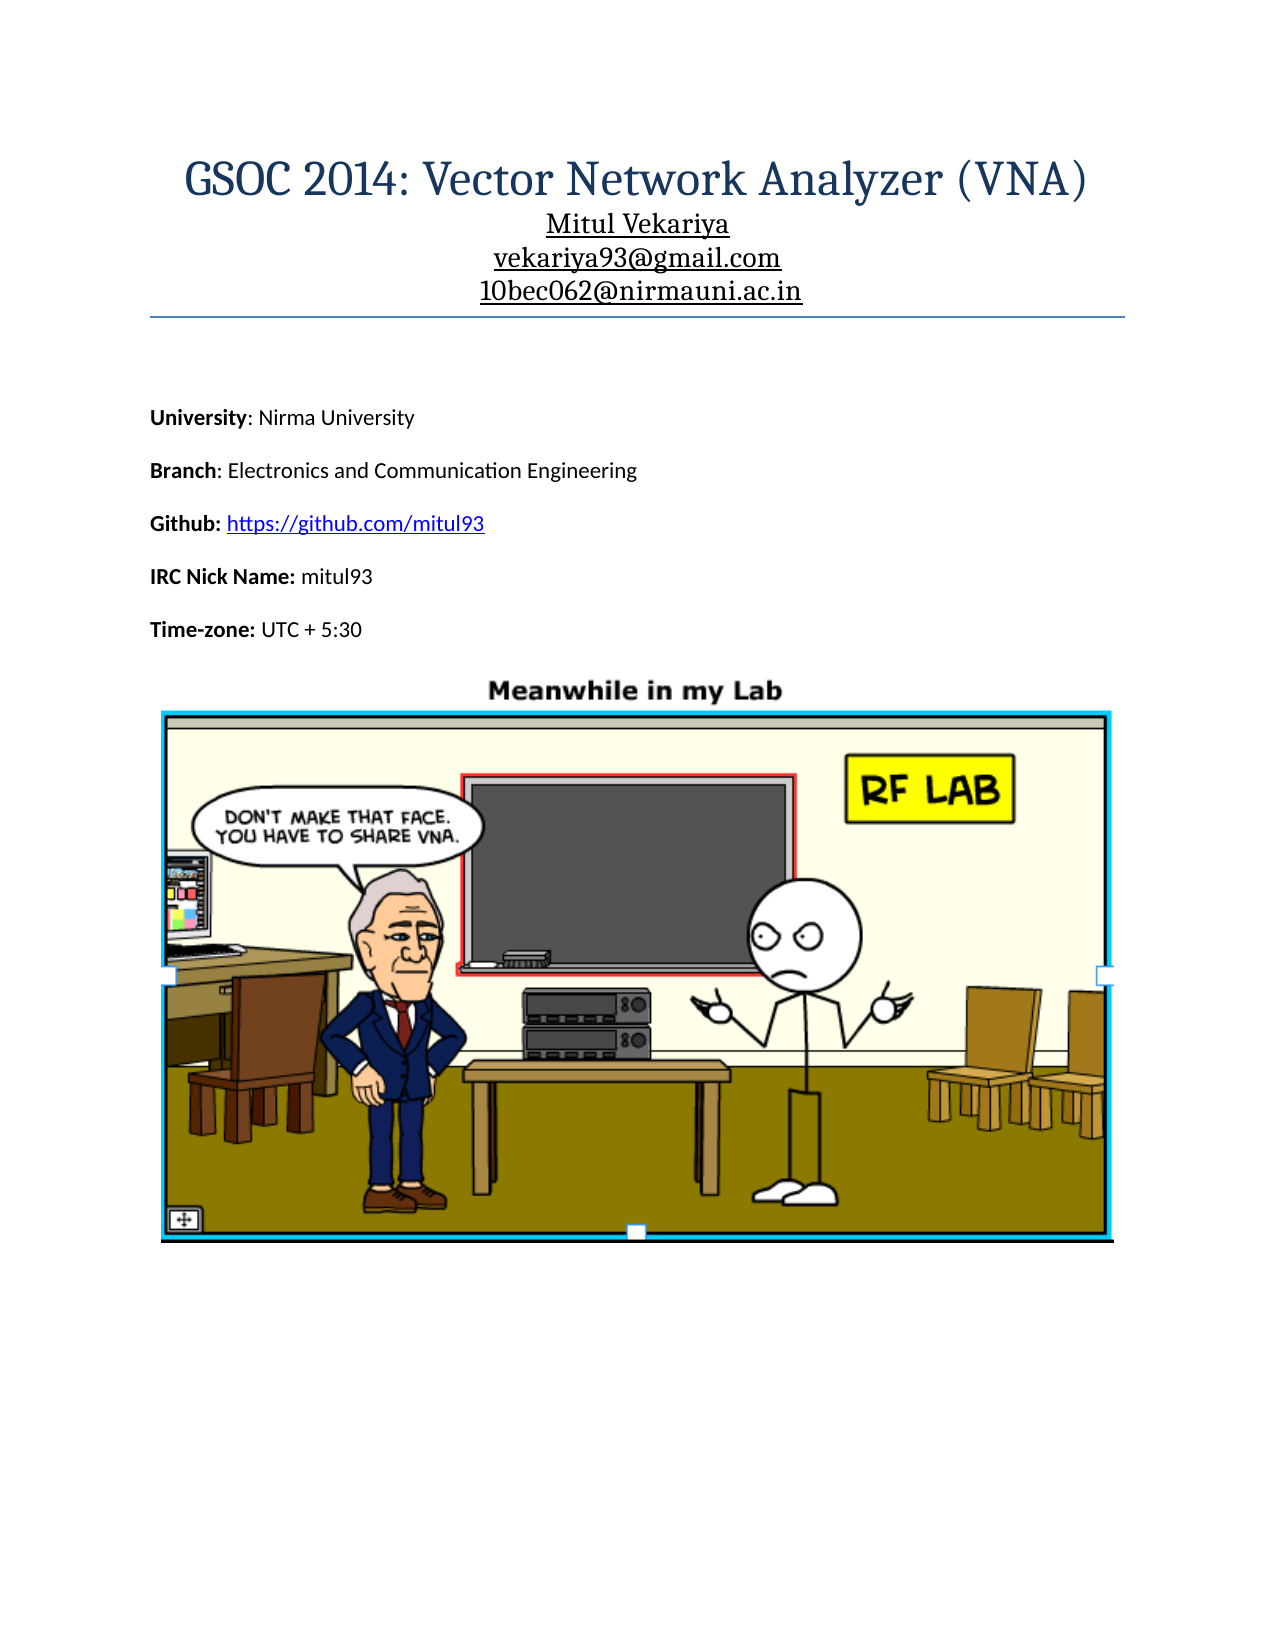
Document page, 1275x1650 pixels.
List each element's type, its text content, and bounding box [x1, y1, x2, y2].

title GSOC 2014: Vector Network Analyzer (VNA) [150, 150, 1125, 207]
title 10bec062@nirmauni.ac.in [150, 274, 1125, 316]
text IRC Nick Name: mitul93 [150, 562, 1125, 590]
title vekariya93@gmail.com [150, 241, 1125, 274]
text Github: https://github.com/mitul93 [150, 509, 1125, 537]
title Mitul Vekariya [150, 207, 1125, 241]
text Branch: Electronics and Communication Engineering [150, 456, 1125, 484]
text Time-zone: UTC + 5:30 [150, 615, 1125, 643]
picture [161, 667, 1114, 1243]
text University: Nirma University [150, 403, 1125, 431]
